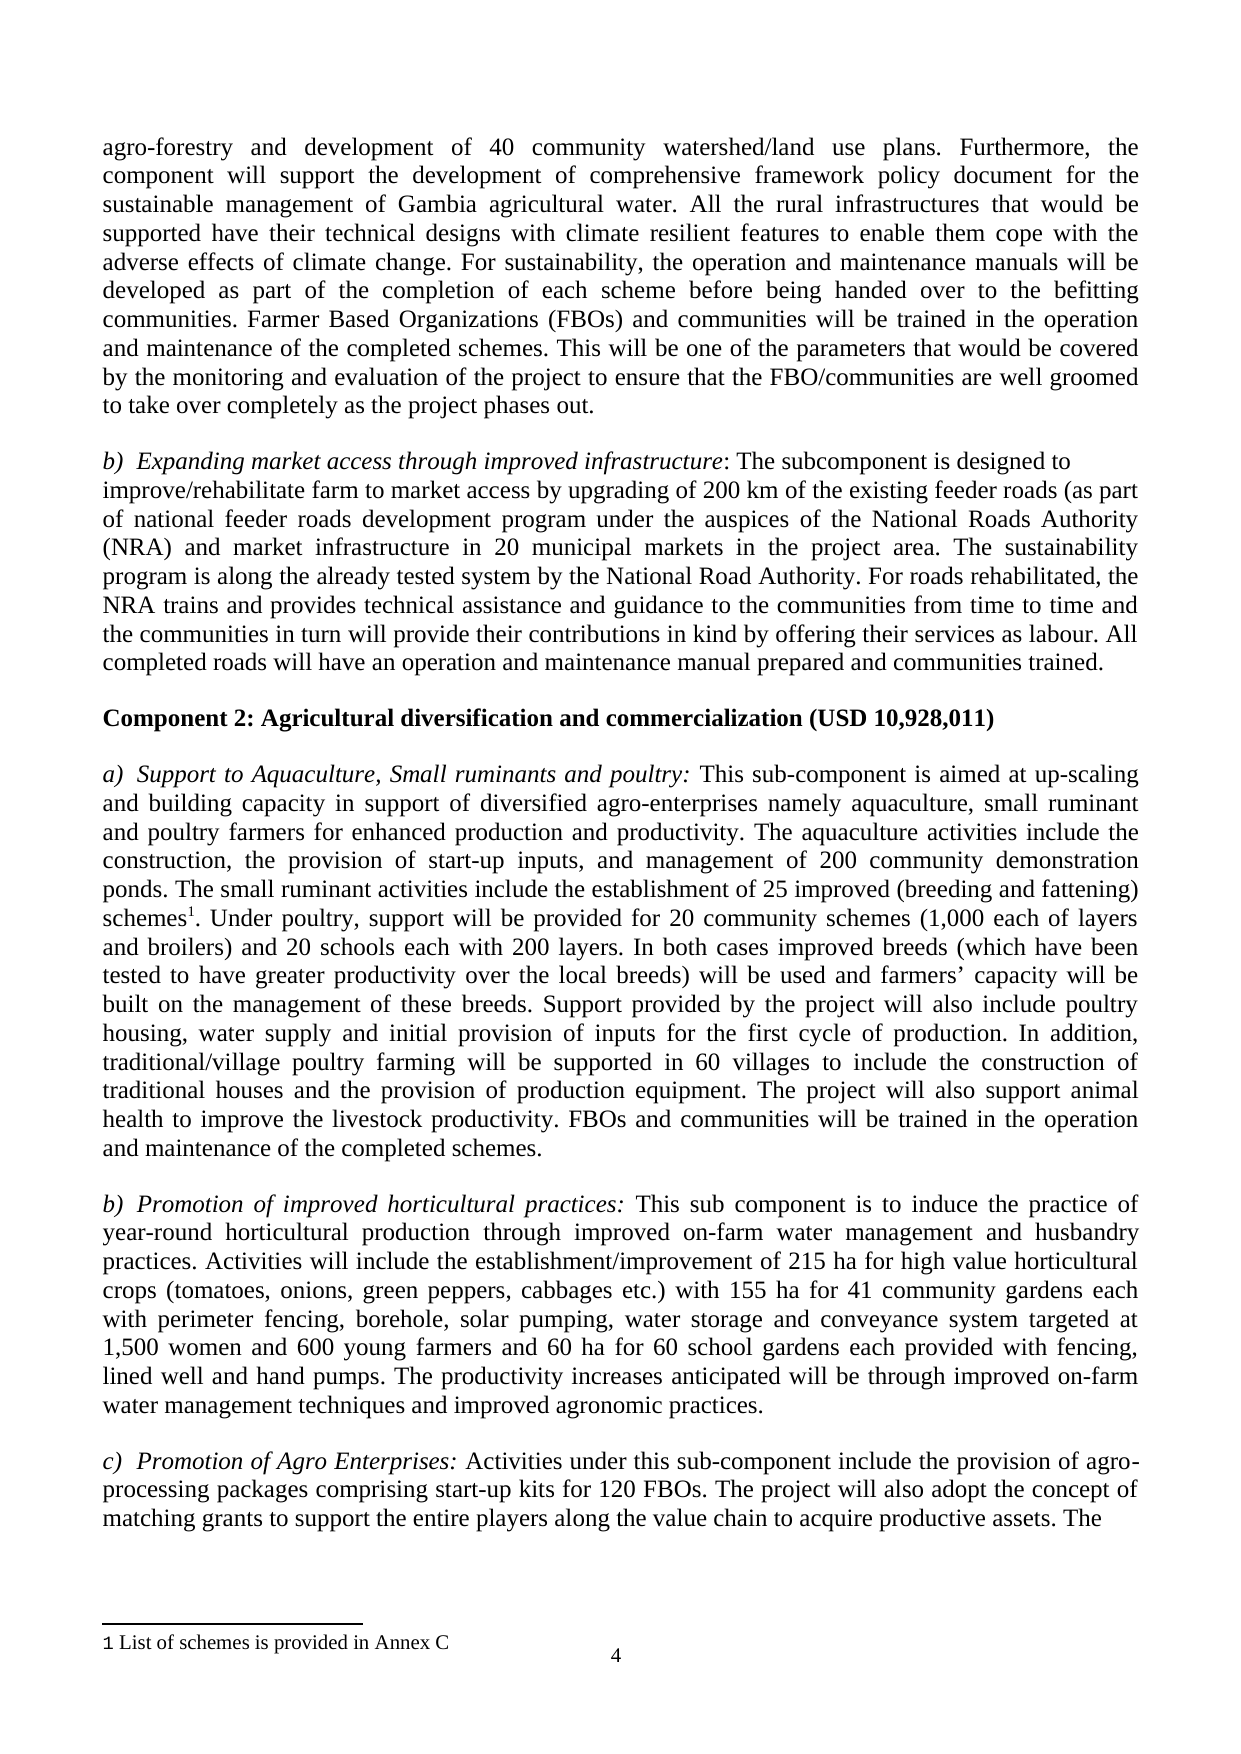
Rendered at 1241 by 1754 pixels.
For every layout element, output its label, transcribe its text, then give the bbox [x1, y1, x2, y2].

list Promotion of improved horticultural practices: This sub component is to induce the practice of year-round horticultural production through improved on-farm water management and husbandry practices. Activities will include the establishment/improvement of 215 ha for high value horticultural crops (tomatoes, onions, green peppers, cabbages etc.) with 155 ha for 41 community gardens each with perimeter fencing, borehole, solar pumping, water storage and conveyance system targeted at 1,500 women and 600 young farmers and 60 ha for 60 school gardens each provided with fencing, lined well and hand pumps. The productivity increases anticipated will be through improved on-farm water management techniques and improved agronomic practices. [102, 1189, 1140, 1419]
list Expanding market access through improved infrastructure: The subcomponent is designed to [102, 446, 1140, 475]
text agro-forestry and development of 40 community watershed/land use plans. Furthermore, the component will support the development of comprehensive framework policy document for the sustainable management of Gambia agricultural water. All the rural infrastructures that would be supported have their technical designs with climate resilient features to enable them cope with the adverse effects of climate change. For sustainability, the operation and maintenance manuals will be developed as part of the completion of each scheme before being handed over to the befitting communities. Farmer Based Organizations (FBOs) and communities will be trained in the operation and maintenance of the completed schemes. This will be one of the parameters that would be covered by the monitoring and evaluation of the project to ensure that the FBO/communities are well groomed to take over completely as the project phases out. [102, 132, 1140, 419]
text improve/rehabilitate farm to market access by upgrading of 200 km of the existing feeder roads (as part of national feeder roads development program under the auspices of the National Roads Authority (NRA) and market infrastructure in 20 municipal markets in the project area. The sustainability program is along the already tested system by the National Road Authority. For roads rehabilitated, the NRA trains and provides technical assistance and guidance to the communities from time to time and the communities in turn will provide their contributions in kind by offering their services as labour. All completed roads will have an operation and maintenance manual prepared and communities trained. [102, 475, 1140, 676]
text Component 2: Agricultural diversification and commercialization (USD 10,928,011) [102, 703, 1140, 732]
list Support to Aquaculture, Small ruminants and poultry: This sub-component is aimed at up-scaling and building capacity in support of diversified agro-enterprises namely aquaculture, small ruminant and poultry farmers for enhanced production and productivity. The aquaculture activities include the construction, the provision of start-up inputs, and management of 200 community demonstration ponds. The small ruminant activities include the establishment of 25 improved (breeding and fattening) schemes. Under poultry, support will be provided for 20 community schemes (1,000 each of layers and broilers) and 20 schools each with 200 layers. In both cases improved breeds (which have been tested to have greater productivity over the local breeds) will be used and farmers’ capacity will be built on the management of these breeds. Support provided by the project will also include poultry housing, water supply and initial provision of inputs for the first cycle of production. In addition, traditional/village poultry farming will be supported in 60 villages to include the construction of traditional houses and the provision of production equipment. The project will also support animal health to improve the livestock productivity. FBOs and communities will be trained in the operation and maintenance of the completed schemes. [102, 759, 1140, 1162]
list Promotion of Agro Enterprises: Activities under this sub-component include the provision of agroprocessing packages comprising start-up kits for 120 FBOs. The project will also adopt the concept of matching grants to support the entire players along the value chain to acquire productive assets. The [102, 1446, 1140, 1532]
